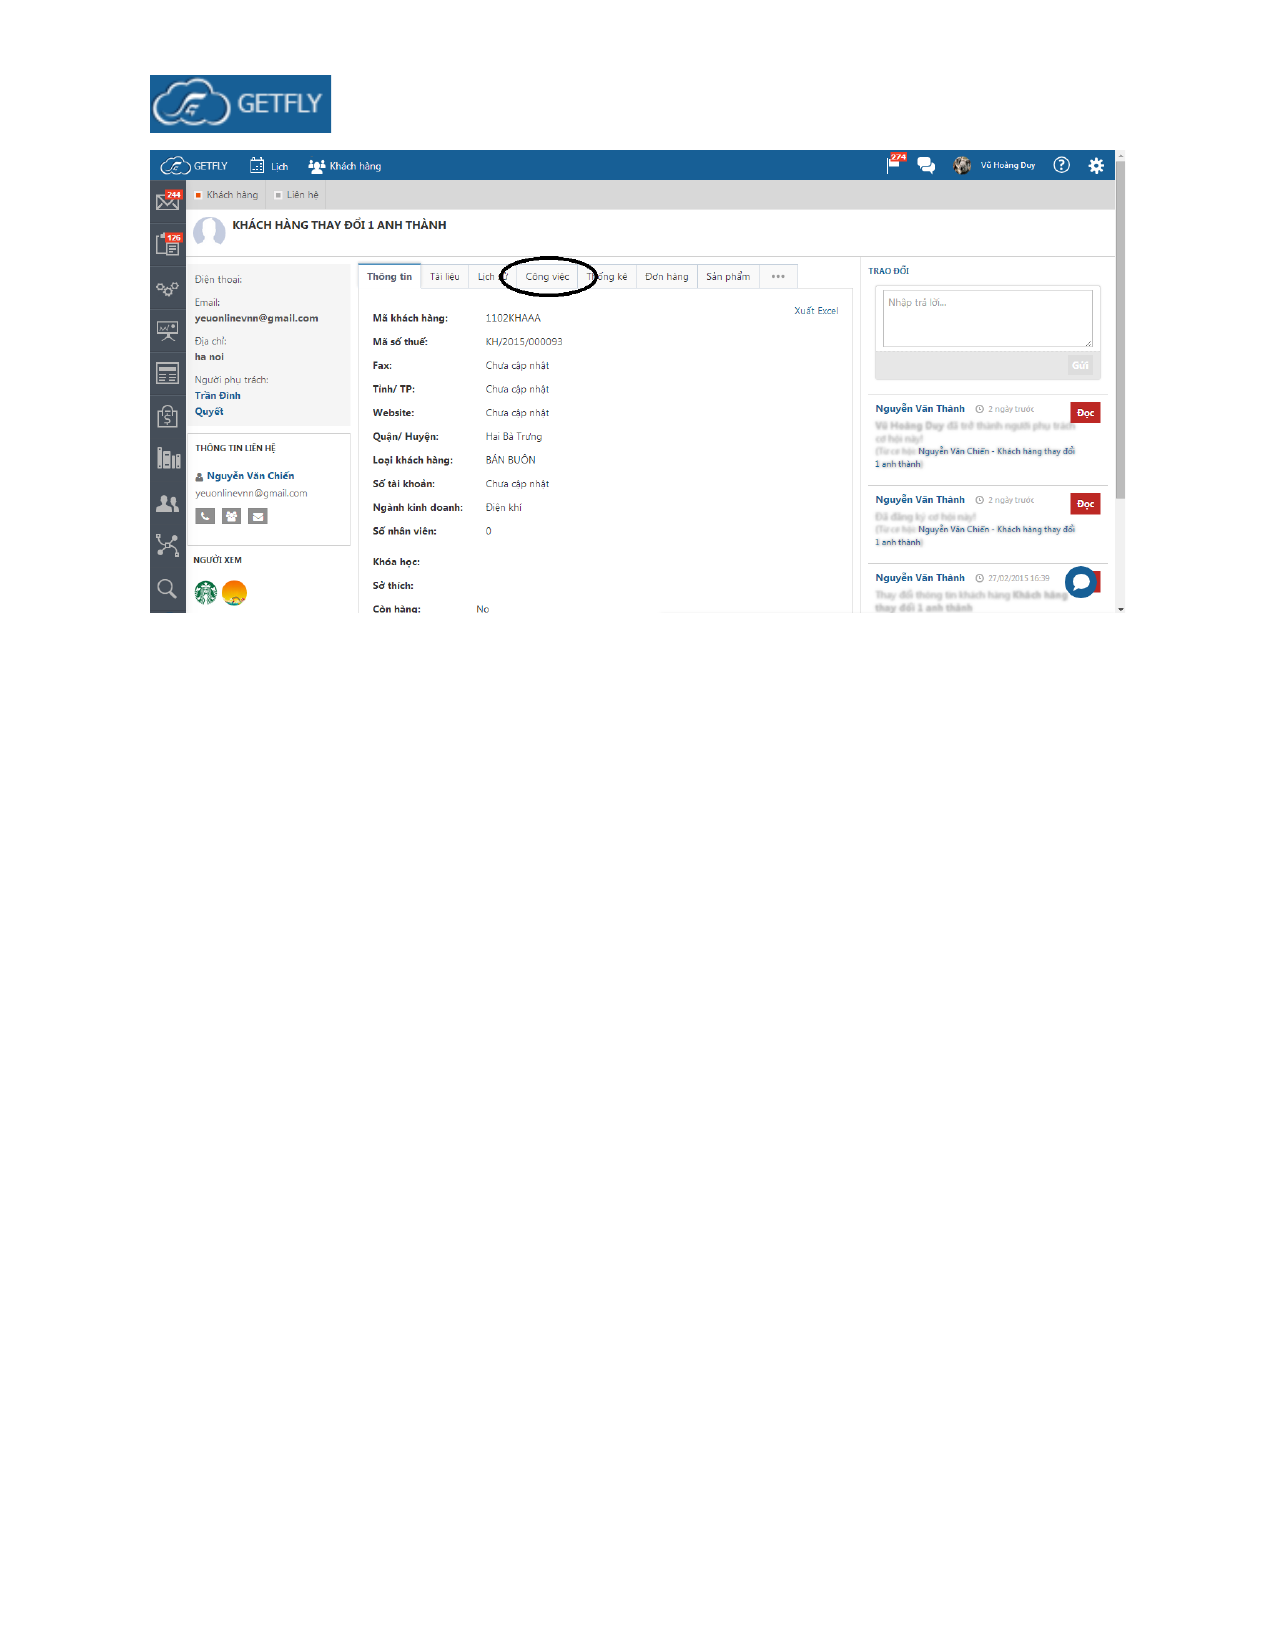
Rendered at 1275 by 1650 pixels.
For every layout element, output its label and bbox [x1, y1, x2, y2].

picture [150, 75, 332, 133]
picture [150, 150, 1125, 613]
